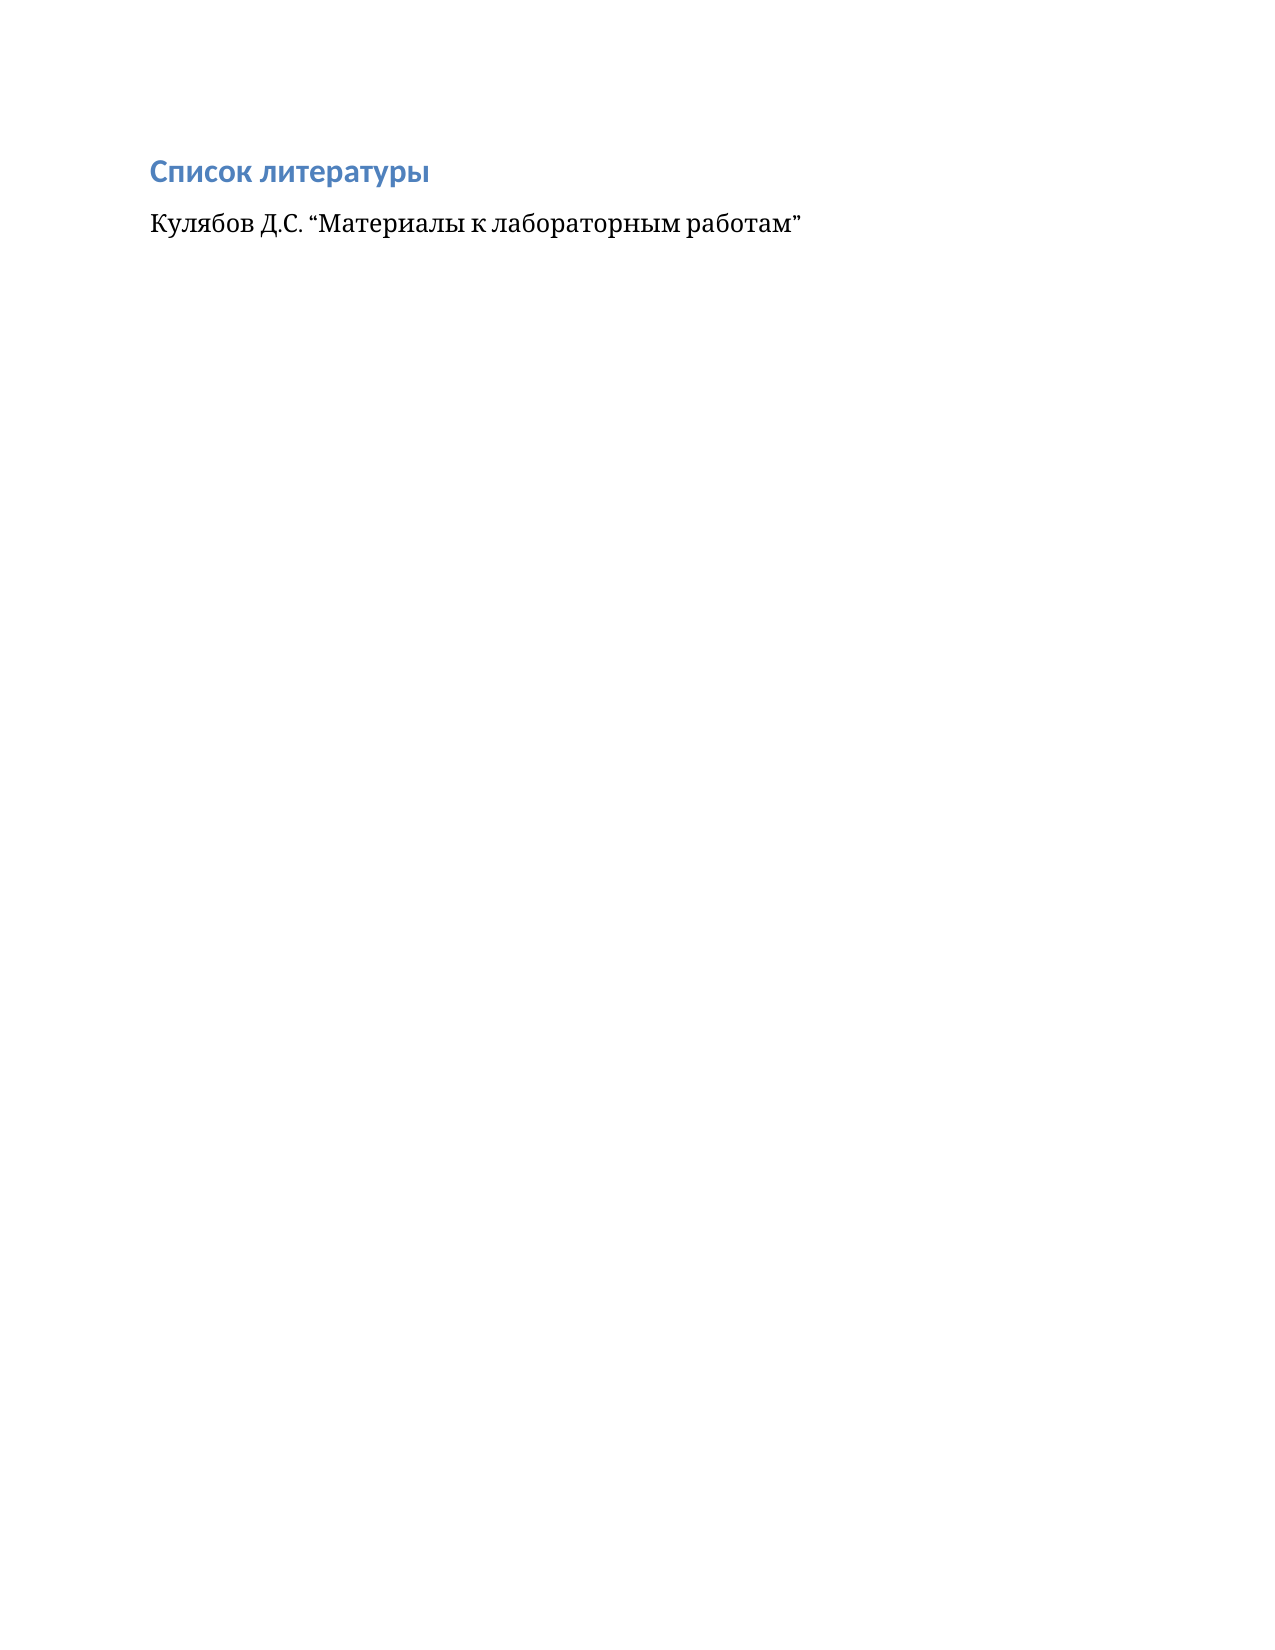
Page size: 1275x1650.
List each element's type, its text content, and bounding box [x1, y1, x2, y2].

subtitle Список литературы [150, 150, 1125, 191]
text Кулябов Д.С. “Материалы к лабораторным работам” [150, 209, 1125, 238]
